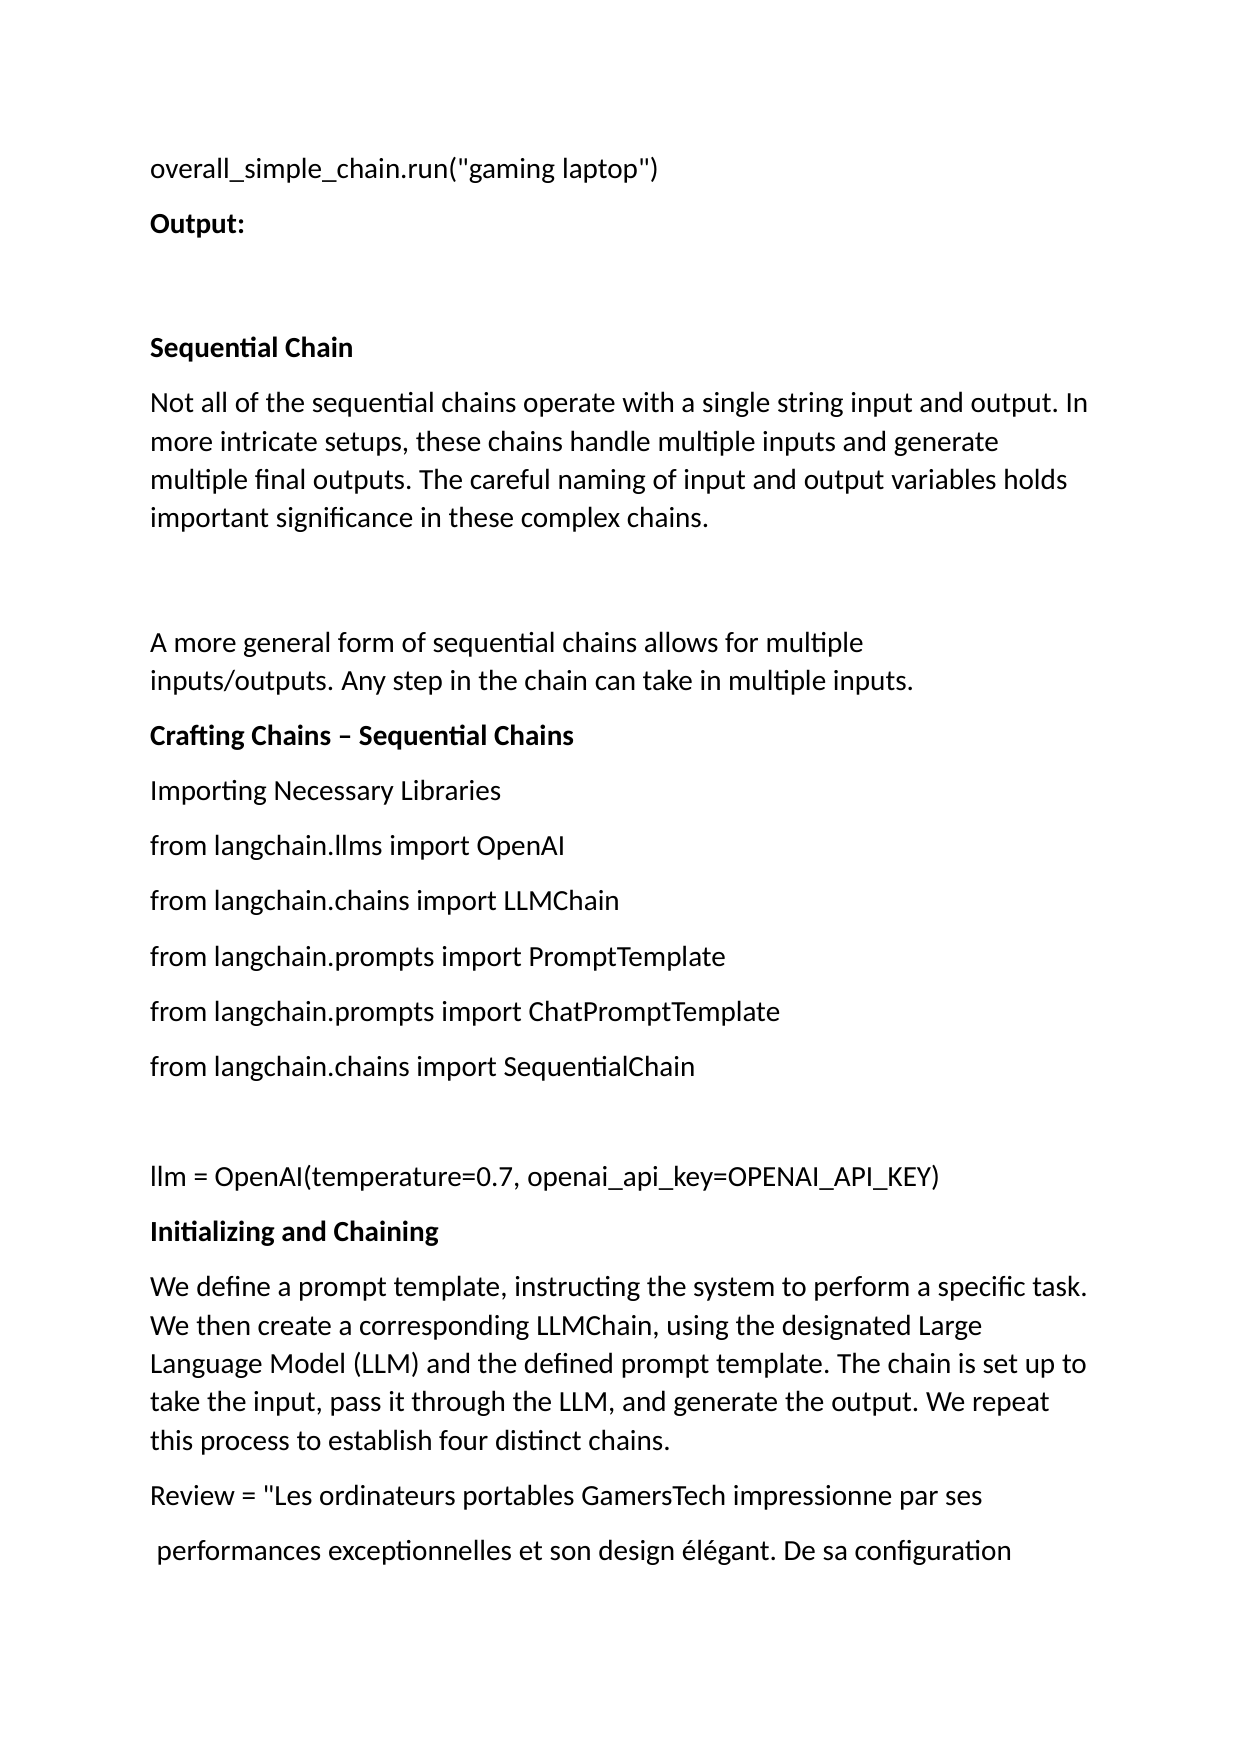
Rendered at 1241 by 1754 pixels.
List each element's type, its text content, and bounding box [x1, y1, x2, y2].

text from langchain.prompts import PromptTemplate [150, 938, 1090, 973]
text Not all of the sequential chains operate with a single string input and output. In more intricate setups, these chains handle multiple inputs and generate multiple final outputs. The careful naming of input and output variables holds important significance in these complex chains. [150, 384, 1090, 535]
text We define a prompt template, instructing the system to perform a specific task. We then create a corresponding LLMChain, using the designated Large Language Model (LLM) and the defined prompt template. The chain is set up to take the input, pass it through the LLM, and generate the output. We repeat this process to establish four distinct chains. [150, 1268, 1090, 1458]
text Output: [150, 205, 1090, 241]
text performances exceptionnelles et son design élégant. De sa configuration [150, 1532, 1090, 1568]
text Sequential Chain [150, 329, 1090, 365]
text from langchain.chains import LLMChain [150, 882, 1090, 918]
text from langchain.prompts import ChatPromptTemplate [150, 993, 1090, 1028]
text Crafting Chains – Sequential Chains [150, 717, 1090, 753]
text from langchain.llms import OpenAI [150, 827, 1090, 863]
text A more general form of sequential chains allows for multiple inputs/outputs. Any step in the chain can take in multiple inputs. [150, 624, 1090, 698]
text from langchain.chains import SequentialChain [150, 1048, 1090, 1083]
text Initializing and Chaining [150, 1213, 1090, 1249]
text Importing Necessary Libraries [150, 772, 1090, 808]
text Review = "Les ordinateurs portables GamersTech impressionne par ses [150, 1477, 1090, 1513]
text overall_simple_chain.run("gaming laptop") [150, 150, 1090, 186]
text llm = OpenAI(temperature=0.7, openai_api_key=OPENAI_API_KEY) [150, 1158, 1090, 1194]
